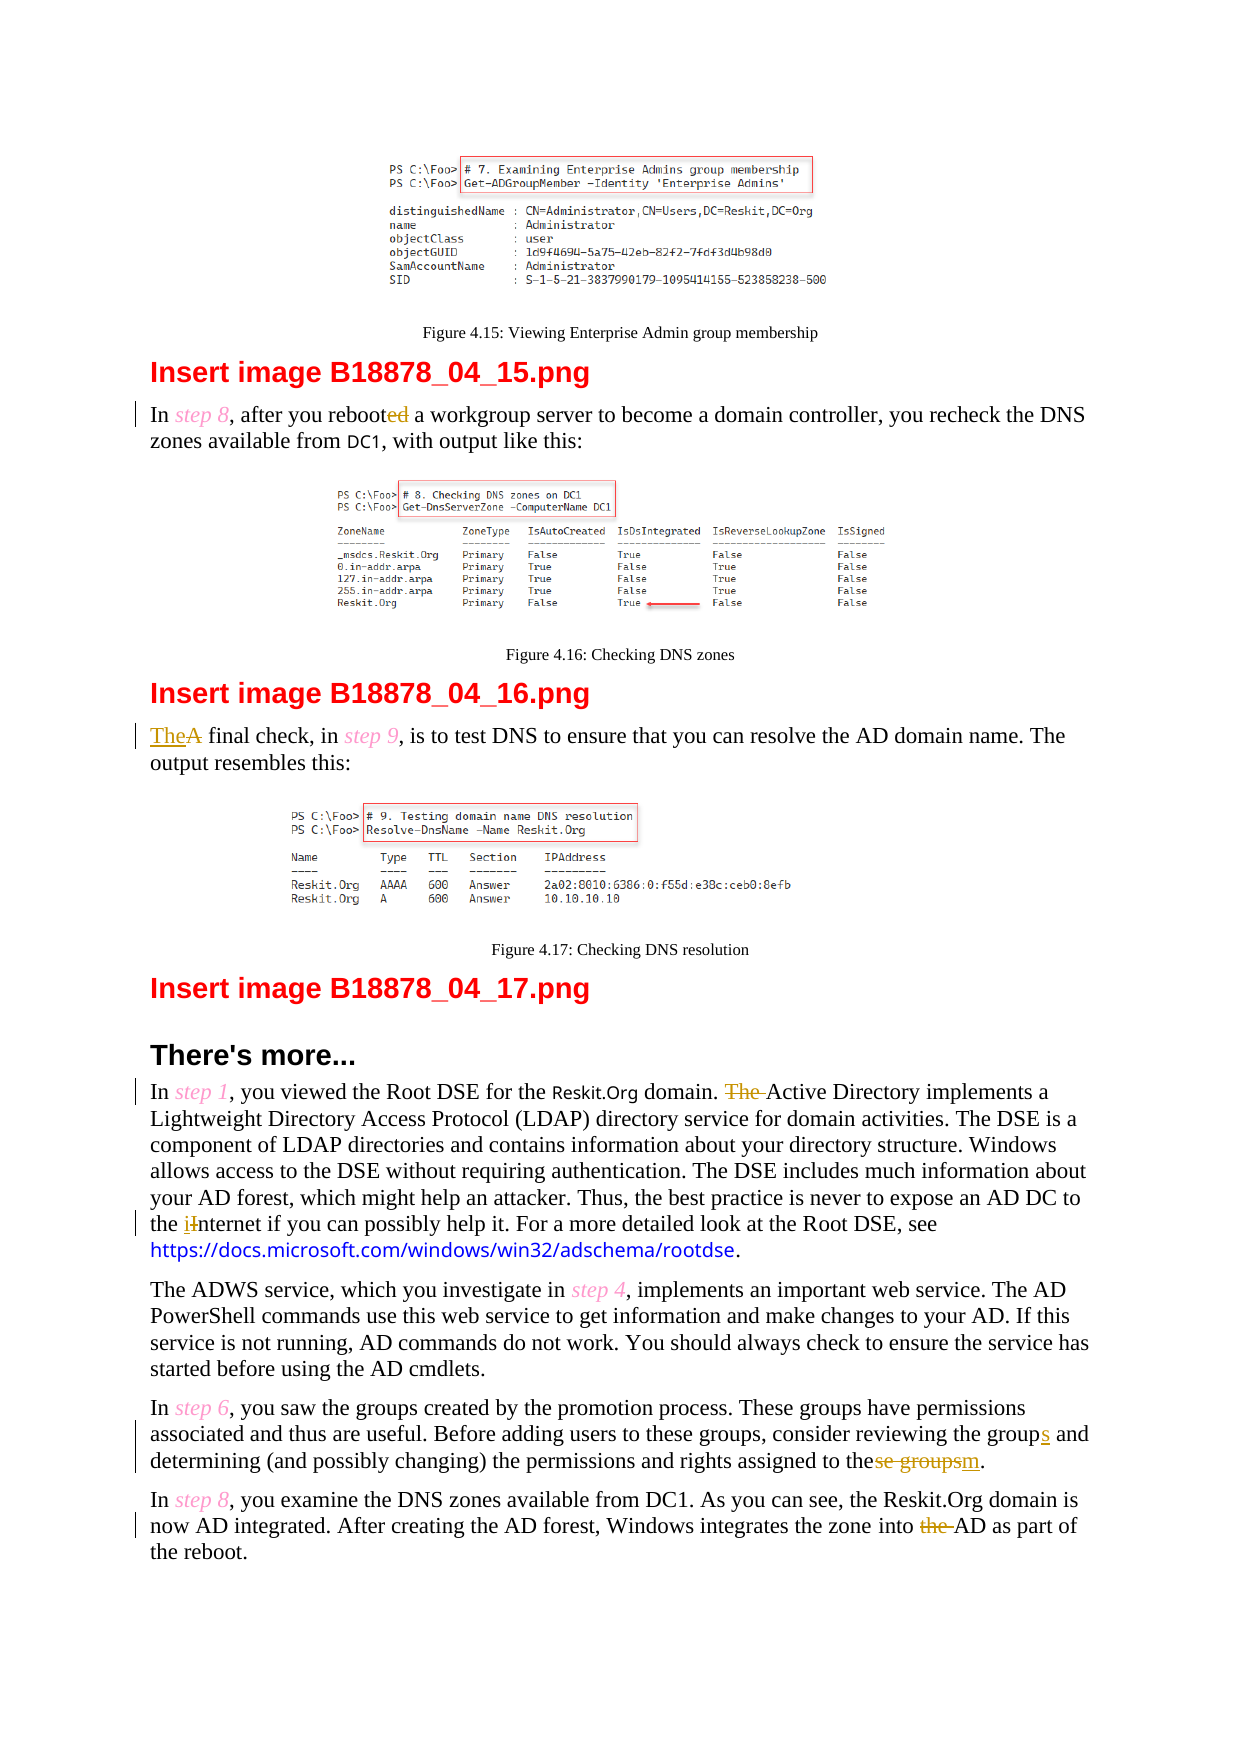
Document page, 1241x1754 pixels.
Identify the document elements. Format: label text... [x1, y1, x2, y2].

picture [375, 150, 865, 299]
text Insert image B18878_04_16.png [150, 676, 1090, 710]
text Figure 4.16: Checking DNS zones [150, 645, 1090, 664]
picture [281, 800, 959, 915]
subtitle There's more... [150, 1038, 1090, 1072]
text Figure 4.15: Viewing Enterprise Admin group membership [150, 323, 1090, 342]
text final check, in step 9, is to test DNS to ensure that you can resolve the AD domain name. The output resembles this: [150, 722, 1090, 775]
text In step 6, you saw the groups created by the promotion process. These groups have permissions associated and thus are useful. Before adding users to these groups, consider reviewing the group and determining (and possibly changing) the permissions and rights assigned to the. [150, 1394, 1090, 1473]
text Insert image B18878_04_17.png [150, 971, 1090, 1005]
text In step 8, you examine the DNS zones available from DC1. As you can see, the Reskit.Org domain is now AD integrated. After creating the AD forest, Windows integrates the zone into AD as part of the reboot. [150, 1486, 1090, 1565]
picture [328, 478, 913, 620]
text In step 8, after you reboot a workgroup server to become a domain controller, you recheck the DNS zones available from DC1, with output like this: [150, 401, 1090, 454]
text Figure 4.17: Checking DNS resolution [150, 940, 1090, 959]
text The ADWS service, which you investigate in step 4, implements an important web service. The AD PowerShell commands use this web service to get information and make changes to your AD. If this service is not running, AD commands do not work. You should always check to ensure the service has started before using the AD cmdlets. [150, 1276, 1090, 1382]
text In step 1, you viewed the Root DSE for the Reskit.Org domain. Active Directory implements a Lightweight Directory Access Protocol (LDAP) directory service for domain activities. The DSE is a component of LDAP directories and contains information about your directory structure. Windows allows access to the DSE without requiring authentication. The DSE includes much information about your AD forest, which might help an attacker. Thus, the best practice is never to expose an AD DC to the nternet if you can possibly help it. For a more detailed look at the Root DSE, see https://docs.microsoft.com/windows/win32/adschema/rootdse. [150, 1078, 1090, 1264]
text Insert image B18878_04_15.png [150, 355, 1090, 388]
